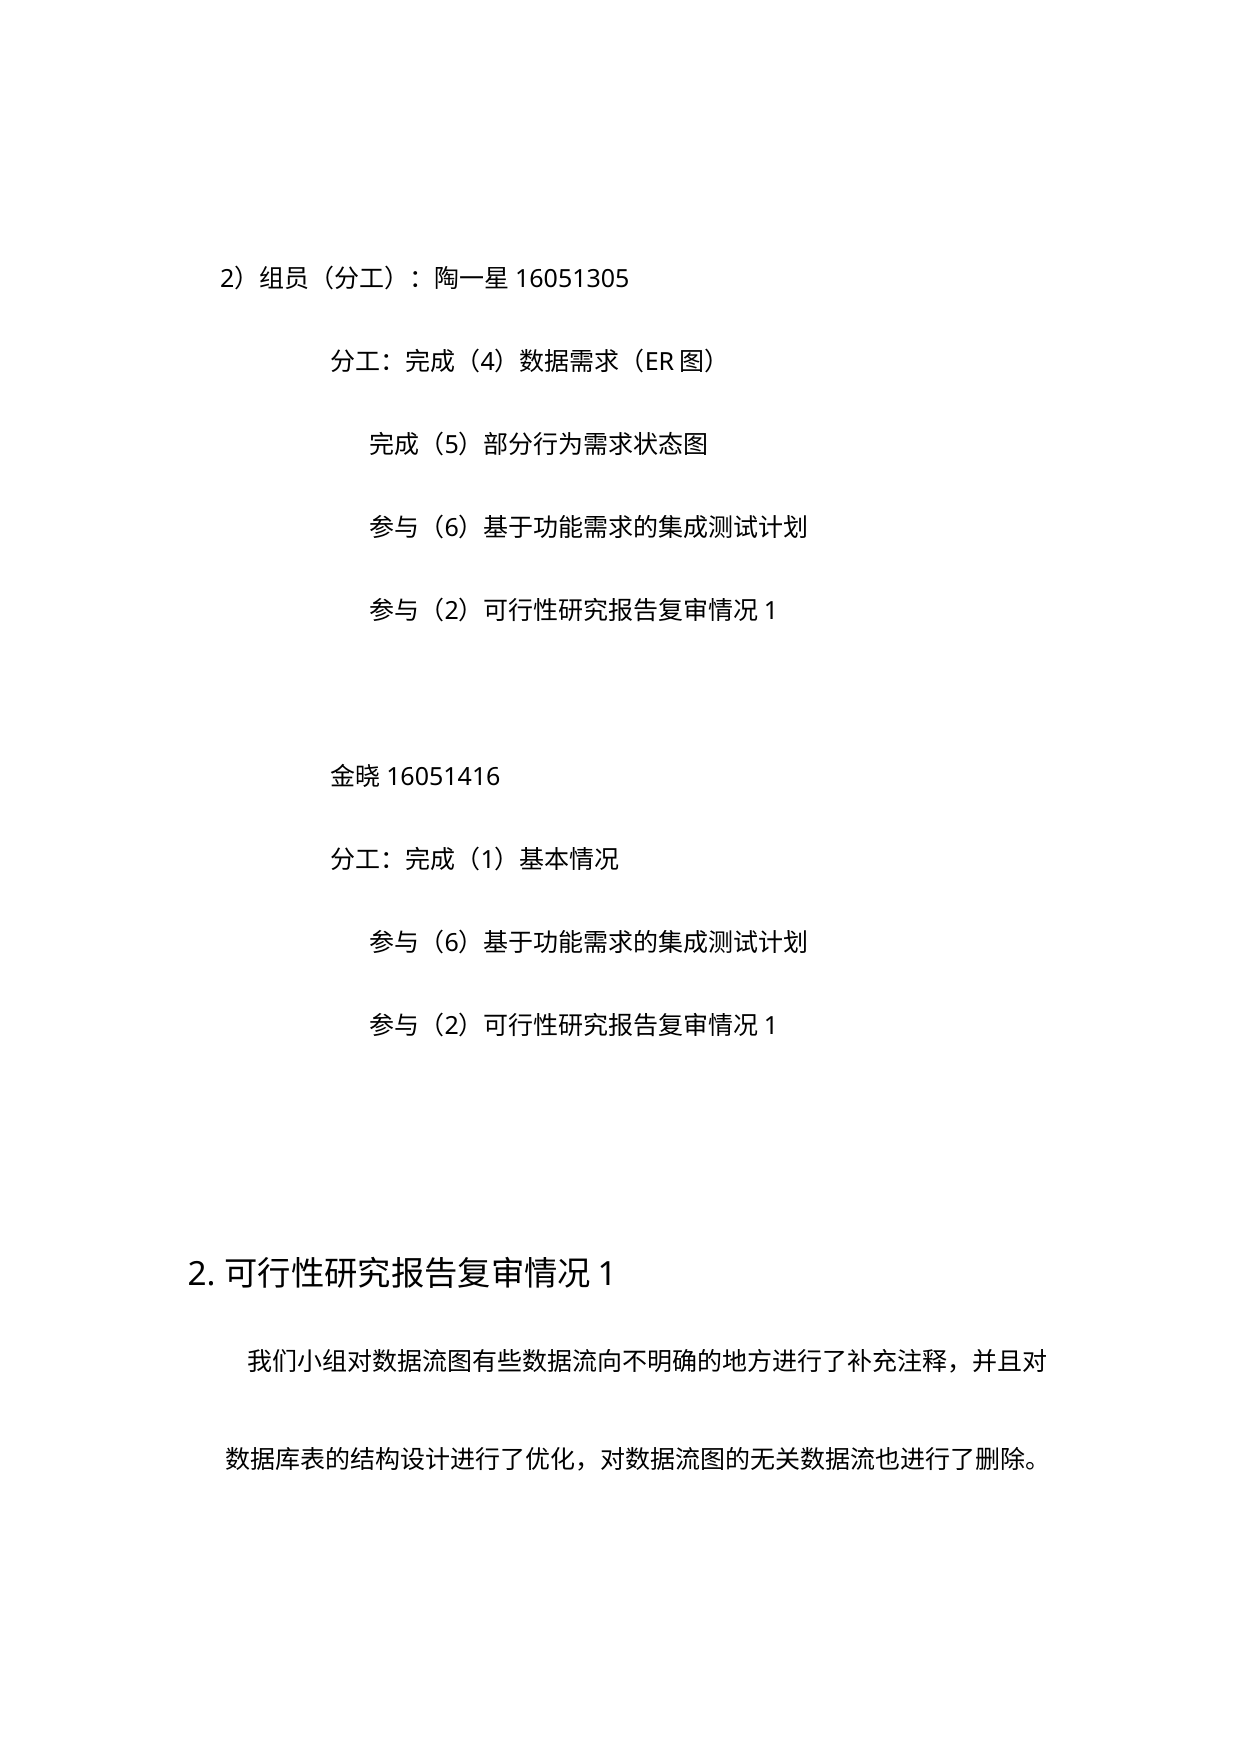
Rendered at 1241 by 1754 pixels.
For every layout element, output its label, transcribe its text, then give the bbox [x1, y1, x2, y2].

text 参与（2）可行性研究报告复审情况1 [187, 991, 1053, 1056]
text 完成（5）部分行为需求状态图 [187, 410, 1053, 475]
text 2）组员（分工）：陶一星 16051305 [187, 244, 1053, 309]
text 分工：完成（4）数据需求（ER图） [187, 327, 1053, 392]
text 金晓 16051416 [187, 742, 1053, 807]
text 参与（6）基于功能需求的集成测试计划 [187, 493, 1053, 558]
text 2. 可行性研究报告复审情况1 [187, 1238, 1053, 1303]
text 参与（6）基于功能需求的集成测试计划 [187, 908, 1053, 973]
list 我们小组对数据流图有些数据流向不明确的地方进行了补充注释，并且对数据库表的结构设计进行了优化，对数据流图的无关数据流也进行了删除。 [225, 1327, 1053, 1490]
text 参与（2）可行性研究报告复审情况1 [187, 576, 1053, 641]
text 分工：完成（1）基本情况 [187, 825, 1053, 890]
